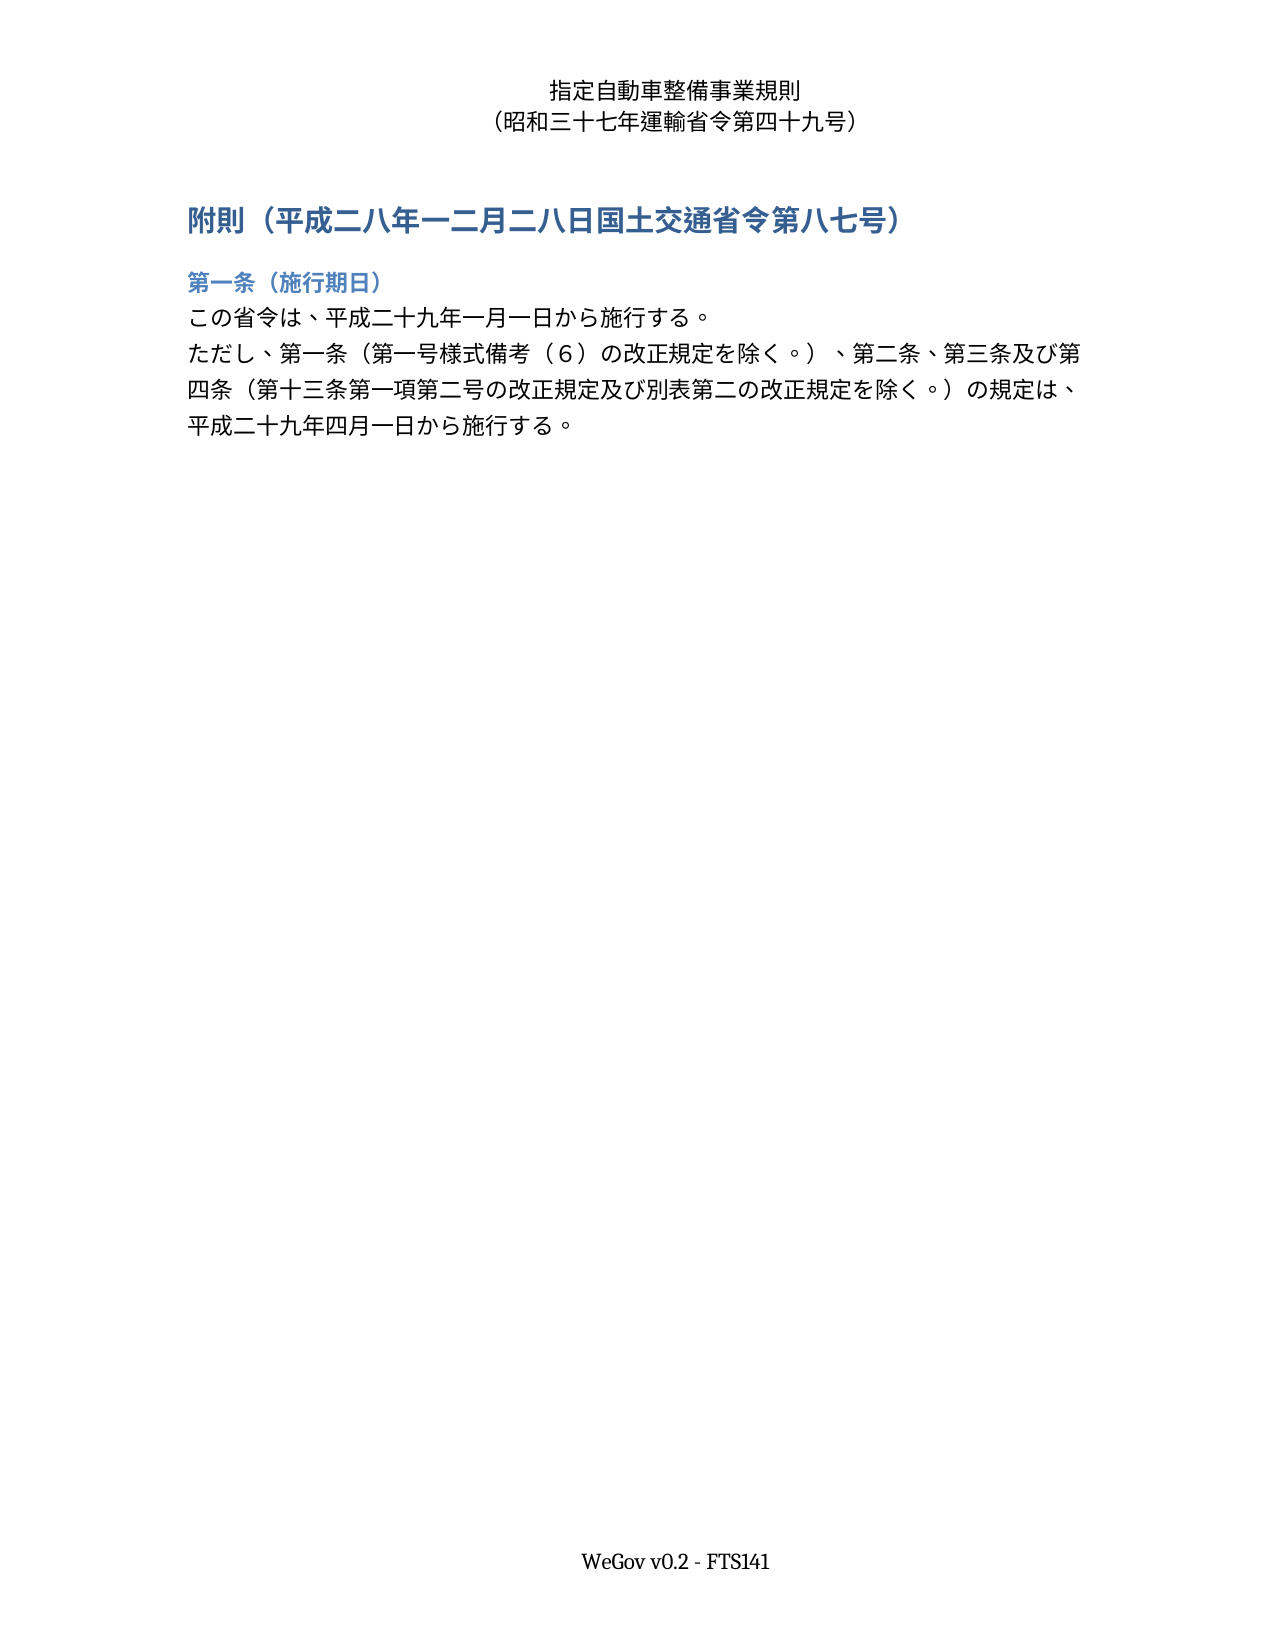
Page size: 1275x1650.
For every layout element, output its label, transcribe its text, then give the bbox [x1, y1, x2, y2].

subtitle 第一条（施行期日） [187, 266, 1087, 298]
subtitle 附則（平成二八年一二月二八日国土交通省令第八七号） [187, 200, 1087, 240]
text この省令は、平成二十九年一月一日から施行する。 ただし、第一条（第一号様式備考（６）の改正規定を除く。）、第二条、第三条及び第四条（第十三条第一項第二号の改正規定及び別表第二の改正規定を除く。）の規定は、平成二十九年四月一日から施行する。 [187, 302, 1087, 441]
